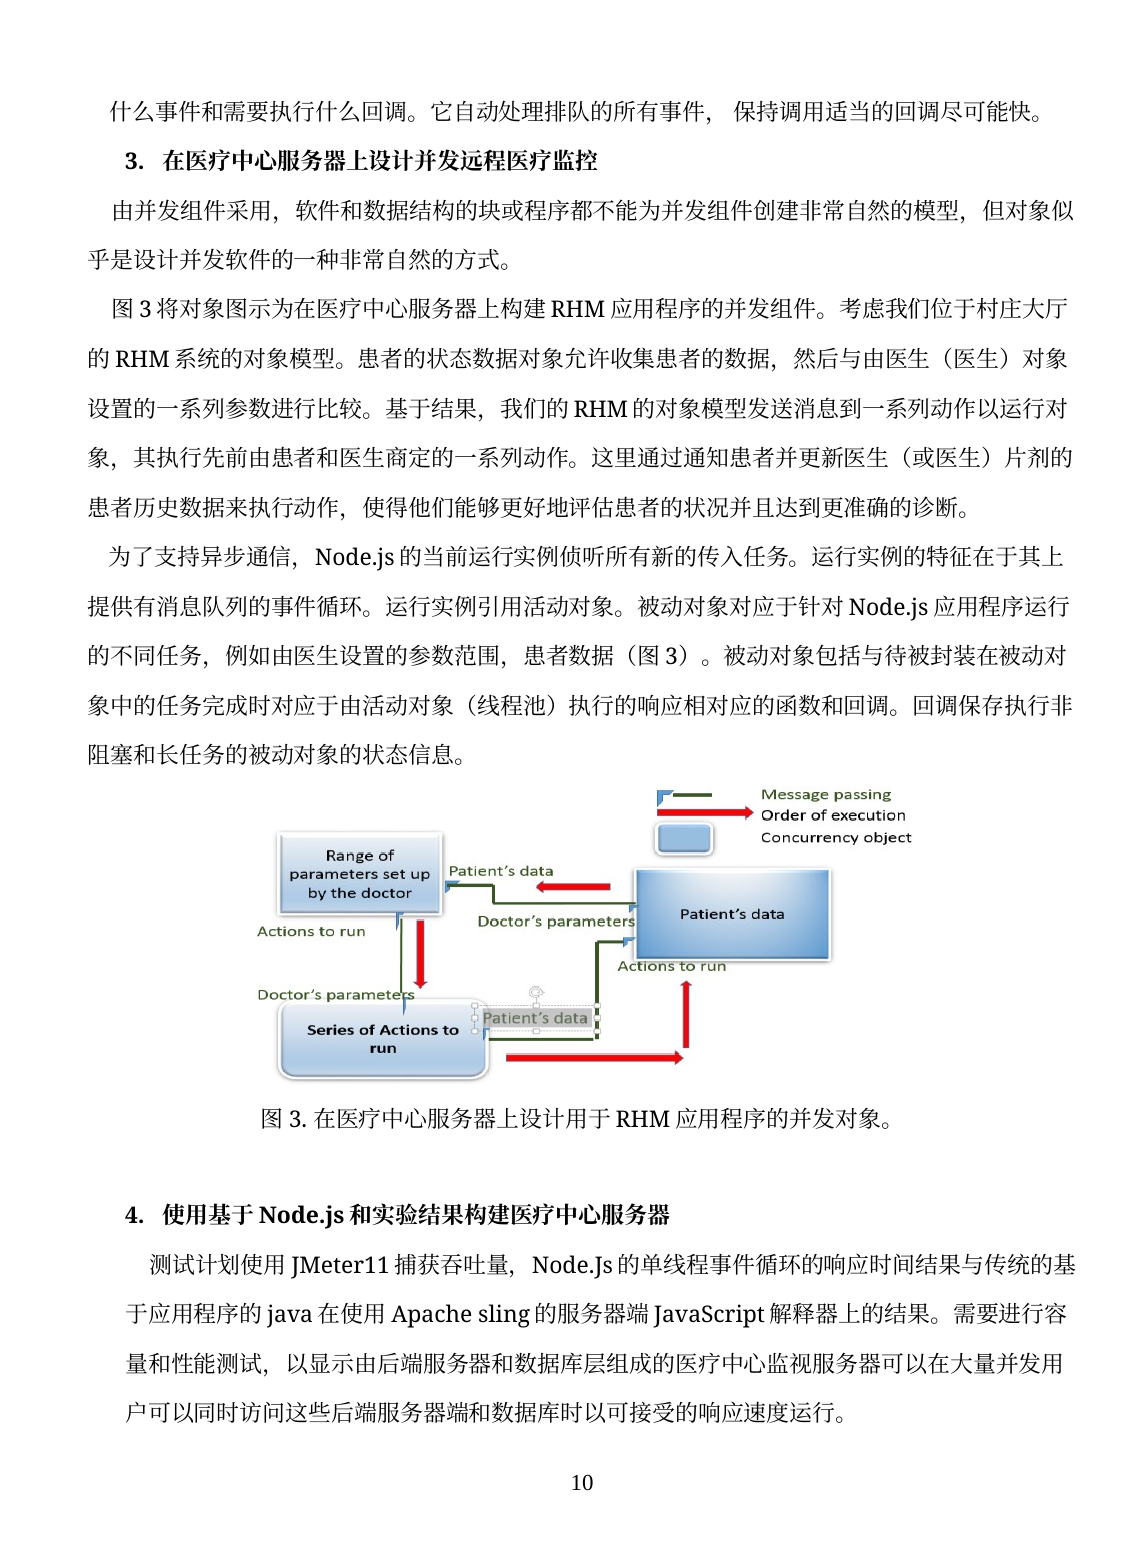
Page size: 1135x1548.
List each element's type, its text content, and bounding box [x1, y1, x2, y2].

text 图 3. 在医疗中心服务器上设计用于RHM应用程序的并发对象。 [87, 1101, 1076, 1134]
text 测试计划使用JMeter11捕获吞吐量，Node.Js的单线程事件循环的响应时间结果与传统的基于应用程序的java在使用Apache sling的服务器端JavaScript解释器上的结果。需要进行容量和性能测试，以显示由后端服务器和数据库层组成的医疗中心监视服务器可以在大量并发用户可以同时访问这些后端服务器端和数据库时以可接受的响应速度运行。 [125, 1247, 1076, 1428]
text 为了支持异步通信，Node.js的当前运行实例侦听所有新的传入任务。运行实例的特征在于其上提供有消息队列的事件循环。运行实例引用活动对象。被动对象对应于针对Node.js应用程序运行的不同任务，例如由医生设置的参数范围，患者数据（图3）。被动对象包括与待被封装在被动对象中的任务完成时对应于由活动对象（线程池）执行的响应相对应的函数和回调。回调保存执行非阻塞和长任务的被动对象的状态信息。 [87, 539, 1076, 770]
list 使用基于Node.js和实验结果构建医疗中心服务器 [125, 1197, 1076, 1230]
list 在医疗中心服务器上设计并发远​​程医疗监控 [125, 143, 1076, 176]
picture [249, 786, 915, 1088]
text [87, 94, 1076, 127]
text 由并发组件采用，软件和数据结构的块或程序都不能为并发组件创建非常自然的模型，但对象似乎是设计并发软件的一种非常自然的方式。 [87, 193, 1076, 275]
text 图3将对象图示为在医疗中心服务器上构建RHM应用程序的并发组件。考虑我们位于村庄大厅的RHM系统的对象模型。患者的状态数据对象允许收集患者的数据，然后与由医生（医生）对象设置的一系列参数进行比较。基于结果，我们的RHM的对象模型发送消息到一系列动作以运行对象，其执行先前由患者和医生商定的一系列动作。这里通过通知患者并更新医生（或医生）片剂的患者历史数据来执行动作，使得他们能够更好地评估患者的状况并且达到更准确的诊断。 [87, 292, 1076, 523]
